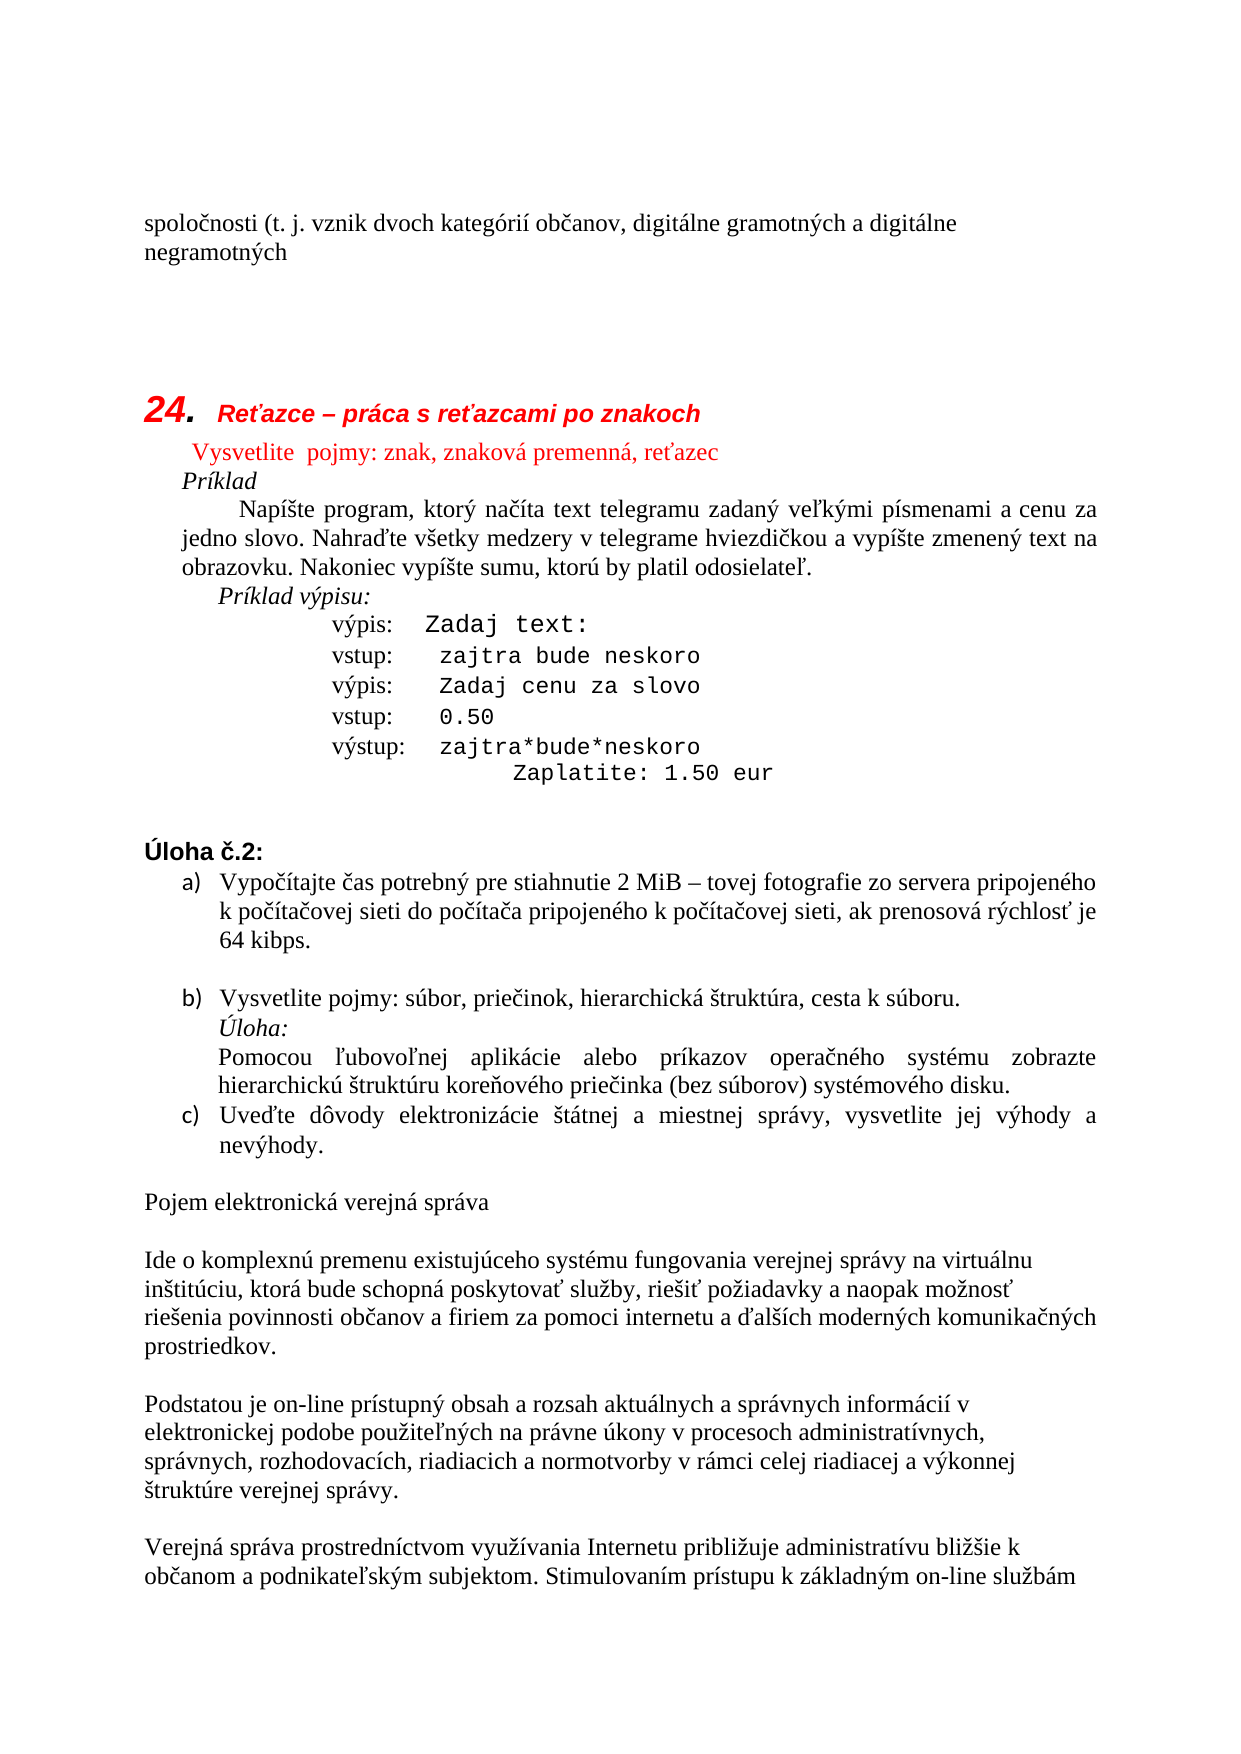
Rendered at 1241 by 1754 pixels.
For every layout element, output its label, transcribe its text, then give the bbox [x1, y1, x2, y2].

list 24. Reťazce – práca s reťazcami po znakoch [144, 388, 1097, 431]
text Napíšte program, ktorý načíta text telegramu zadaný veľkými písmenami a cenu za jedno slovo. Nahraďte všetky medzery v telegrame hviezdičkou a vypíšte zmenený text na obrazovku. Nakoniec vypíšte sumu, ktorú by platil odosielateľ. [182, 494, 1097, 581]
text Úloha: Pomocou ľubovoľnej aplikácie alebo príkazov operačného systému zobrazte hierarchickú štruktúru koreňového priečinka (bez súborov) systémového disku. [218, 1013, 1097, 1099]
list výpis: Zadaj text: [332, 609, 1097, 640]
text Príklad výpisu: [182, 581, 1097, 609]
list výstup: zajtra*bude*neskoro [332, 731, 1097, 761]
list Zaplatite: 1.50 eur [332, 761, 1097, 787]
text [144, 208, 1097, 265]
text Ide o komplexnú premenu existujúceho systému fungovania verejnej správy na virtuálnu inštitúciu, ktorá bude schopná poskytovať služby, riešiť požiadavky a naopak možnosť riešenia povinnosti občanov a firiem za pomoci internetu a ďalších moderných komunikačných prostriedkov. [144, 1245, 1097, 1360]
list vstup: zajtra bude neskoro [332, 640, 1097, 671]
list Uveďte dôvody elektronizácie štátnej a miestnej správy, vysvetlite jej výhody a nevýhody. [182, 1099, 1097, 1159]
text Úloha č.2: [144, 837, 1097, 866]
text Vysvetlite pojmy: znak, znaková premenná, reťazec [191, 437, 1097, 466]
list vstup: 0.50 [332, 701, 1097, 731]
list Vypočítajte čas potrebný pre stiahnutie 2 MiB – tovej fotografie zo servera pripojeného k počítačovej sieti do počítača pripojeného k počítačovej sieti, ak prenosová rýchlosť je 64 kibps. [182, 866, 1097, 954]
list výpis: Zadaj cenu za slovo [332, 671, 1097, 701]
text Príklad [182, 466, 1097, 494]
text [144, 1532, 1097, 1590]
list Vysvetlite pojmy: súbor, priečinok, hierarchická štruktúra, cesta k súboru. [182, 983, 1097, 1013]
text Pojem elektronická verejná správa [144, 1187, 1097, 1216]
text Podstatou je on-line prístupný obsah a rozsah aktuálnych a správnych informácií v elektronickej podobe použiteľných na právne úkony v procesoch administratívnych, správnych, rozhodovacích, riadiacich a normotvorby v rámci celej riadiacej a výkonnej štruktúre verejnej správy. [144, 1389, 1097, 1504]
